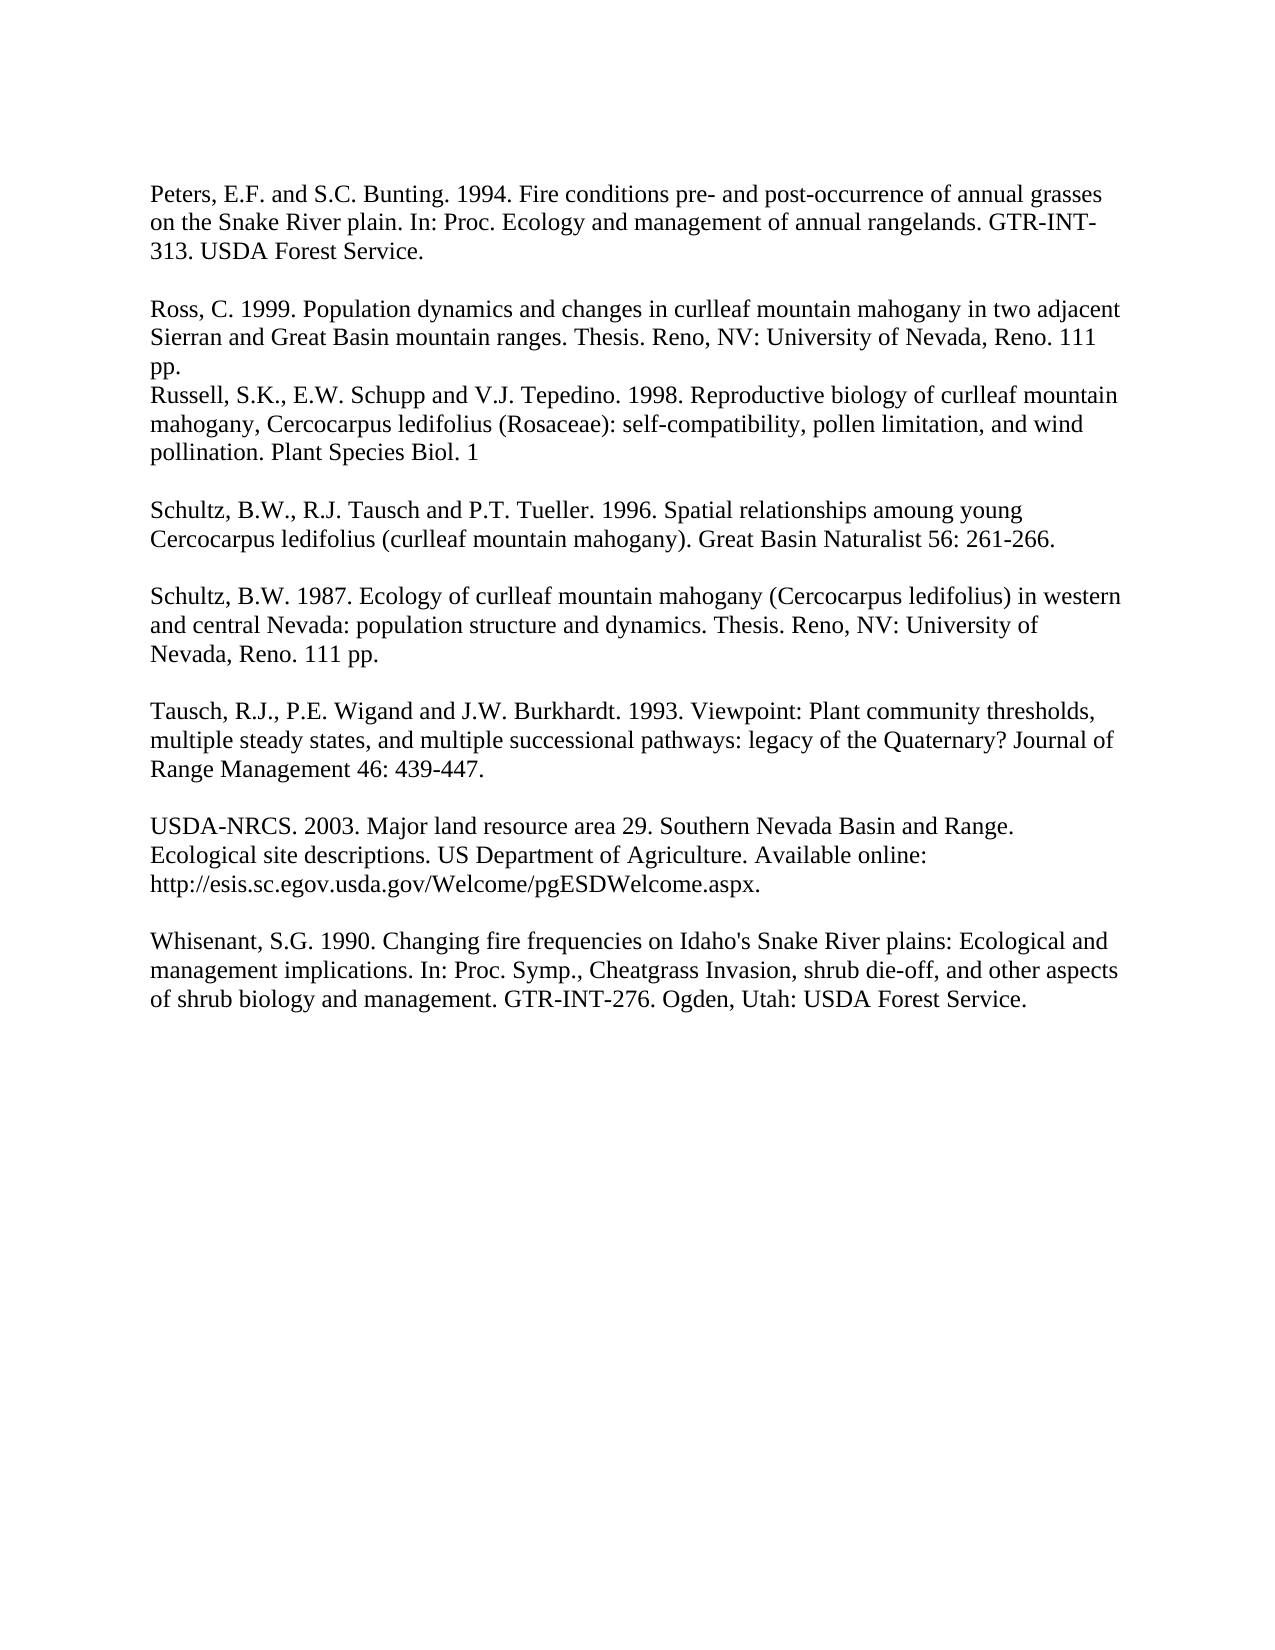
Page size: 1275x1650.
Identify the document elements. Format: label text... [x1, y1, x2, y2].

text Peters, E.F. and S.C. Bunting. 1994. Fire conditions pre- and post-occurrence of annual grasses on the Snake River plain. In: Proc. Ecology and management of annual rangelands. GTR-INT-313. USDA Forest Service. [150, 179, 1125, 265]
text Ross, C. 1999. Population dynamics and changes in curlleaf mountain mahogany in two adjacent Sierran and Great Basin mountain ranges. Thesis. Reno, NV: University of Nevada, Reno. 111 pp. [150, 294, 1125, 380]
text USDA-NRCS. 2003. Major land resource area 29. Southern Nevada Basin and Range. Ecological site descriptions. US Department of Agriculture. Available online: http://esis.sc.egov.usda.gov/Welcome/pgESDWelcome.aspx. [150, 811, 1125, 897]
text Schultz, B.W., R.J. Tausch and P.T. Tueller. 1996. Spatial relationships amoung young Cercocarpus ledifolius (curlleaf mountain mahogany). Great Basin Naturalist 56: 261-266. [150, 495, 1125, 552]
text Tausch, R.J., P.E. Wigand and J.W. Burkhardt. 1993. Viewpoint: Plant community thresholds, multiple steady states, and multiple successional pathways: legacy of the Quaternary? Journal of Range Management 46: 439-447. [150, 696, 1125, 782]
text Schultz, B.W. 1987. Ecology of curlleaf mountain mahogany (Cercocarpus ledifolius) in western and central Nevada: population structure and dynamics. Thesis. Reno, NV: University of Nevada, Reno. 111 pp. [150, 581, 1125, 667]
text Russell, S.K., E.W. Schupp and V.J. Tepedino. 1998. Reproductive biology of curlleaf mountain mahogany, Cercocarpus ledifolius (Rosaceae): self-compatibility, pollen limitation, and wind pollination. Plant Species Biol. 1 [150, 380, 1125, 466]
text Whisenant, S.G. 1990. Changing fire frequencies on Idaho's Snake River plains: Ecological and management implications. In: Proc. Symp., Cheatgrass Invasion, shrub die-off, and other aspects of shrub biology and management. GTR-INT-276. Ogden, Utah: USDA Forest Service. [150, 926, 1125, 1012]
